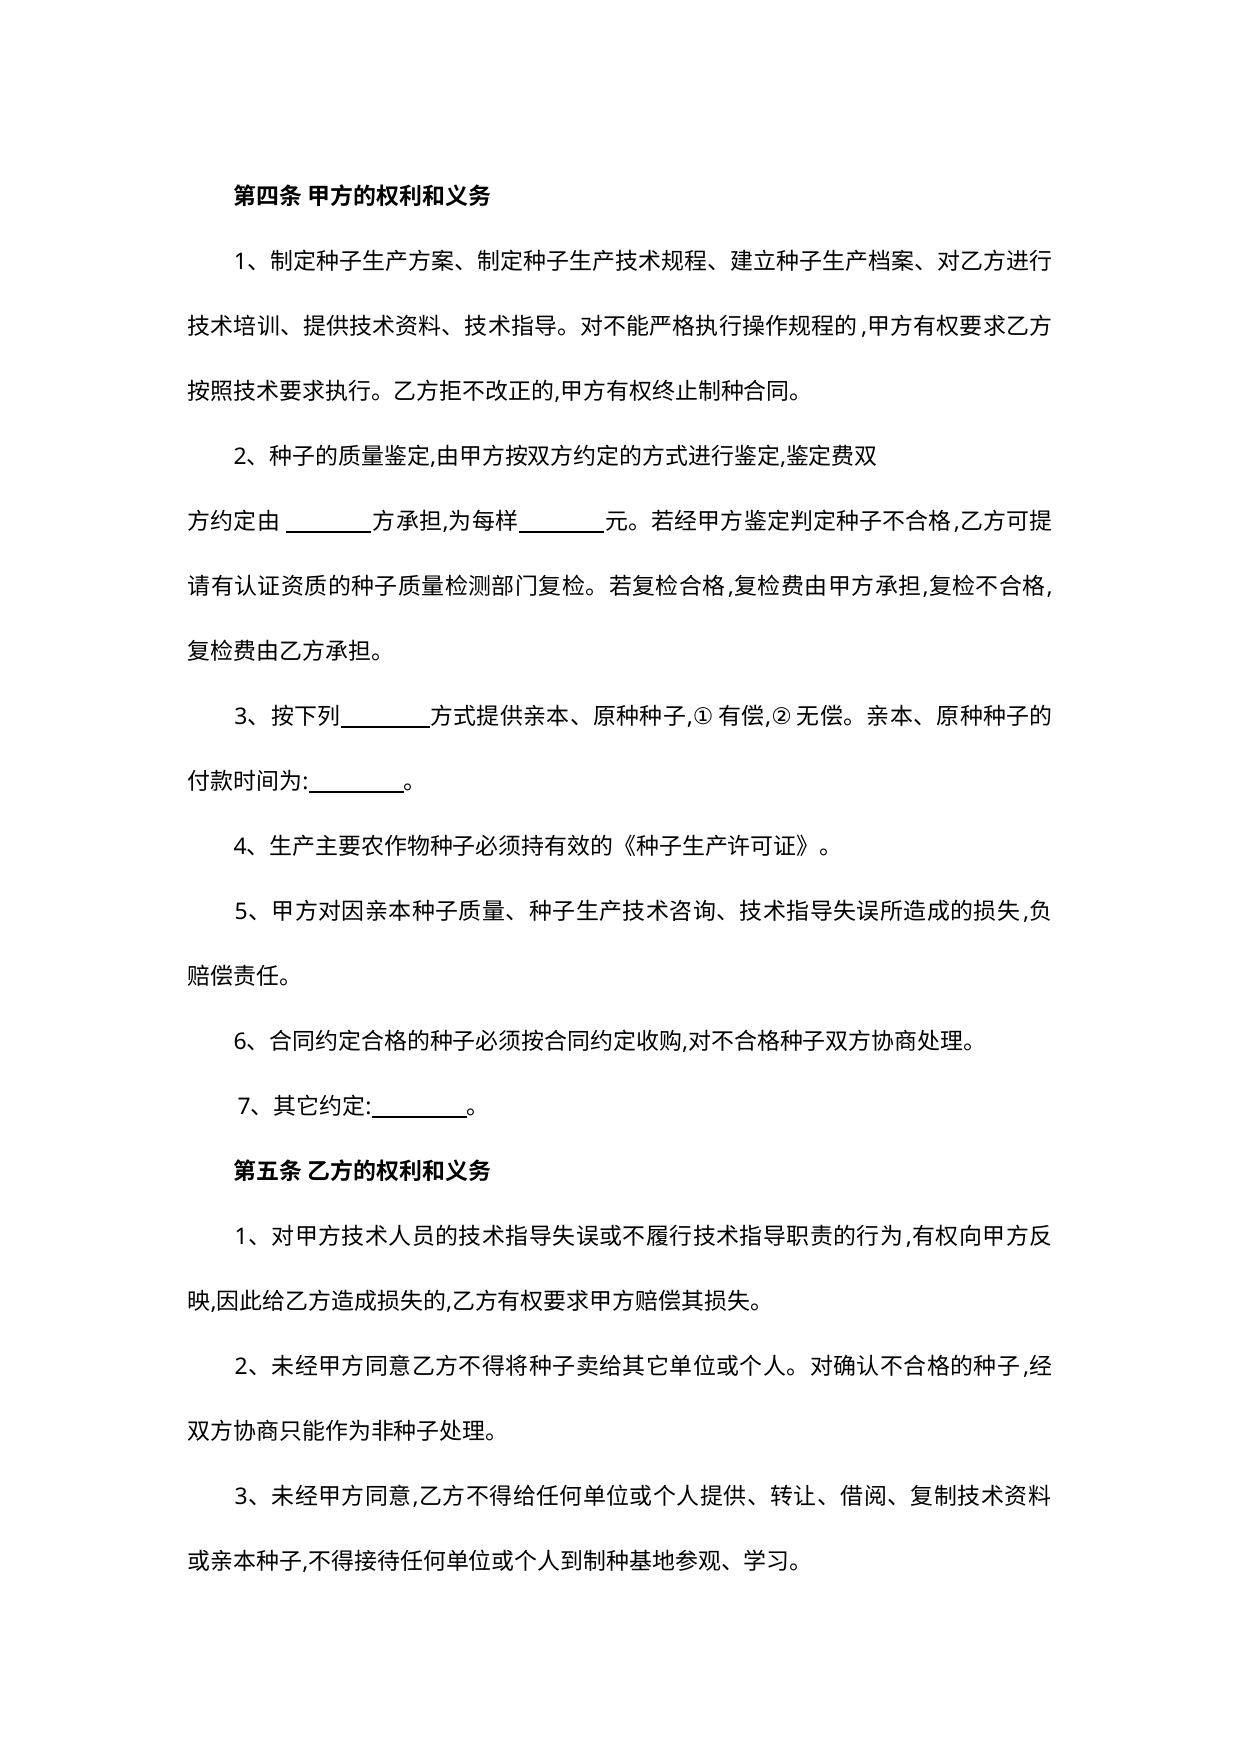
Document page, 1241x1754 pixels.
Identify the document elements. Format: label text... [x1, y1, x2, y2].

text 1、对甲方技术人员的技术指导失误或不履行技术指导职责的行为,有权向甲方反映,因此给乙方造成损失的,乙方有权要求甲方赔偿其损失。 [187, 1202, 1053, 1332]
text 7、其它约定: 。 [187, 1072, 1053, 1137]
text 4、生产主要农作物种子必须持有效的《种子生产许可证》。 [187, 812, 1053, 877]
text 3、未经甲方同意,乙方不得给任何单位或个人提供、转让、借阅、复制技术资料或亲本种子,不得接待任何单位或个人到制种基地参观、学习。 [187, 1462, 1053, 1592]
text 方约定由 方承担,为每样 元。若经甲方鉴定判定种子不合格,乙方可提请有认证资质的种子质量检测部门复检。若复检合格,复检费由甲方承担,复检不合格,复检费由乙方承担。 [187, 487, 1053, 682]
text 2、未经甲方同意乙方不得将种子卖给其它单位或个人。对确认不合格的种子,经双方协商只能作为非种子处理。 [187, 1332, 1053, 1462]
text 5、甲方对因亲本种子质量、种子生产技术咨询、技术指导失误所造成的损失,负赔偿责任。 [187, 877, 1053, 1007]
text 第五条 乙方的权利和义务 [187, 1137, 1053, 1202]
text 第四条 甲方的权利和义务 [187, 162, 1053, 227]
text 1、制定种子生产方案、制定种子生产技术规程、建立种子生产档案、对乙方进行技术培训、提供技术资料、技术指导。对不能严格执行操作规程的,甲方有权要求乙方按照技术要求执行。乙方拒不改正的,甲方有权终止制种合同。 [187, 227, 1053, 422]
text 2、种子的质量鉴定,由甲方按双方约定的方式进行鉴定,鉴定费双 [187, 422, 1053, 487]
text 6、合同约定合格的种子必须按合同约定收购,对不合格种子双方协商处理。 [187, 1007, 1053, 1072]
text 3、按下列 方式提供亲本、原种种子,①有偿,②无偿。亲本、原种种子的付款时间为: 。 [187, 682, 1053, 812]
